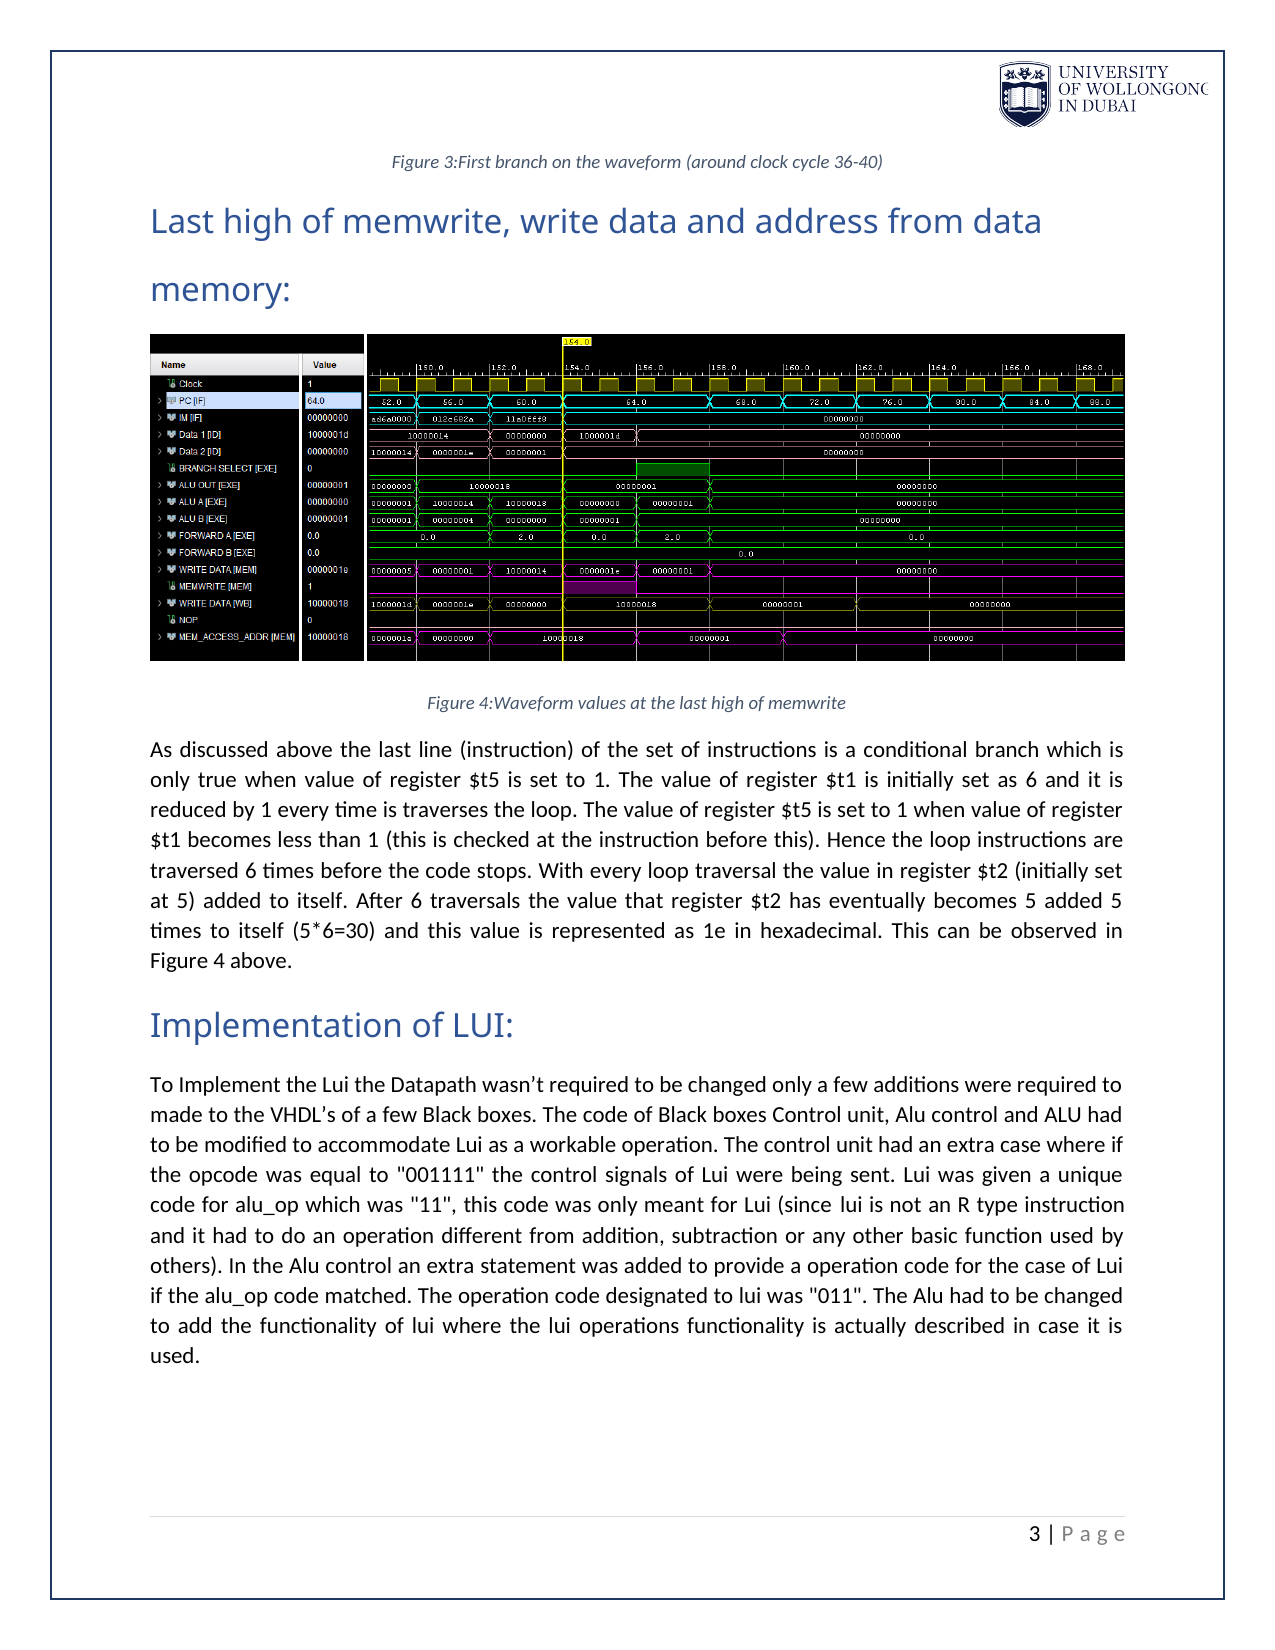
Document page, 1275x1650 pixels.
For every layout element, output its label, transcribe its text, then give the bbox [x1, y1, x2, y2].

text To Implement the Lui the Datapath wasn’t required to be changed only a few additions were required to made to the VHDL’s of a few Black boxes. The code of Black boxes Control unit, Alu control and ALU had to be modified to accommodate Lui as a workable operation. The control unit had an extra case where if the opcode was equal to "001111" the control signals of Lui were being sent. Lui was given a unique code for alu_op which was "11", this code was only meant for Lui (since lui is not an R type instruction and it had to do an operation different from addition, subtraction or any other basic function used by others). In the Alu control an extra statement was added to provide a operation code for the case of Lui if the alu_op code matched. The operation code designated to lui was "011". The Alu had to be changed to add the functionality of lui where the lui operations functionality is actually described in case it is used. [150, 1070, 1125, 1370]
subtitle Implementation of LUI: [150, 1002, 1125, 1047]
subtitle Last high of memwrite, write data and address from data memory: [150, 198, 1125, 311]
text As discussed above the last line (instruction) of the set of instructions is a conditional branch which is only true when value of register $t5 is set to 1. The value of register $t1 is initially set as 6 and it is reduced by 1 every time is traverses the loop. The value of register $t5 is set to 1 when value of register $t1 becomes less than 1 (this is checked at the instruction before this). Hence the loop instructions are traversed 6 times before the code stops. With every loop traversal the value in register $t2 (initially set at 5) added to itself. After 6 traversals the value that register $t2 has eventually becomes 5 added 5 times to itself (5*6=30) and this value is represented as 1e in hexadecimal. This can be observed in Figure 4 above. [150, 735, 1125, 974]
picture [150, 334, 1125, 661]
picture [998, 61, 1208, 127]
